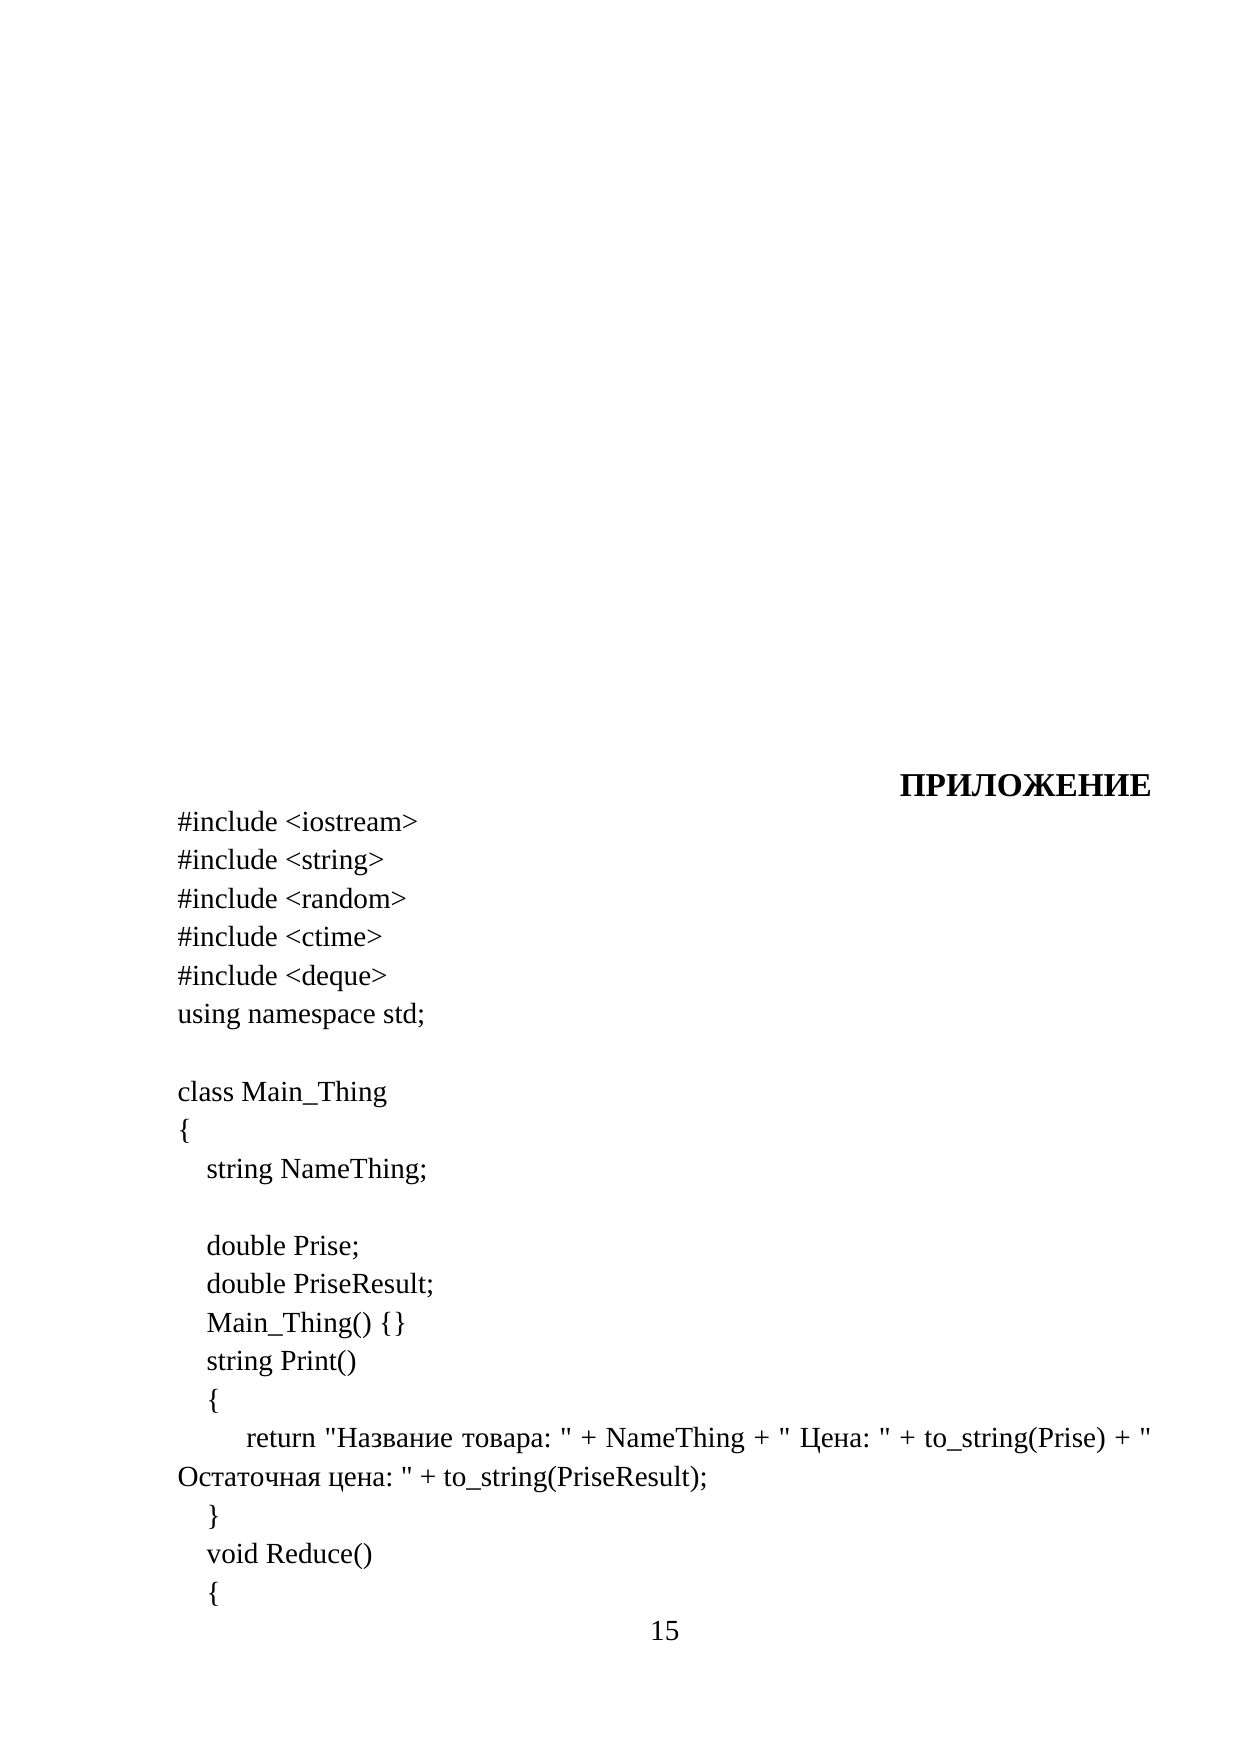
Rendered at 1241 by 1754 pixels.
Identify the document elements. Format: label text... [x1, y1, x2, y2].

text void Reduce() [177, 1536, 1152, 1570]
text double PriseResult; [177, 1266, 1152, 1300]
text string NameThing; [177, 1151, 1152, 1184]
text using namespace std; [177, 997, 1152, 1030]
text { [177, 1382, 1152, 1416]
text double Prise; [177, 1228, 1152, 1261]
text #include <random> [177, 881, 1152, 914]
text Main_Thing() {} [177, 1305, 1152, 1338]
text { [177, 1112, 1152, 1146]
text { [177, 1575, 1152, 1608]
subtitle ПРИЛОЖЕНИЕ [177, 766, 1152, 804]
text return "Название товара: " + NameThing + " Цена: " + to_string(Prise) + " Остаточная цена: " + to_string(PriseResult); [177, 1421, 1152, 1493]
text #include <deque> [177, 958, 1152, 992]
text #include <ctime> [177, 919, 1152, 953]
text string Print() [177, 1343, 1152, 1377]
text class Main_Thing [177, 1074, 1152, 1107]
text } [177, 1498, 1152, 1531]
text #include <string> [177, 842, 1152, 876]
text #include <iostream> [177, 804, 1152, 837]
